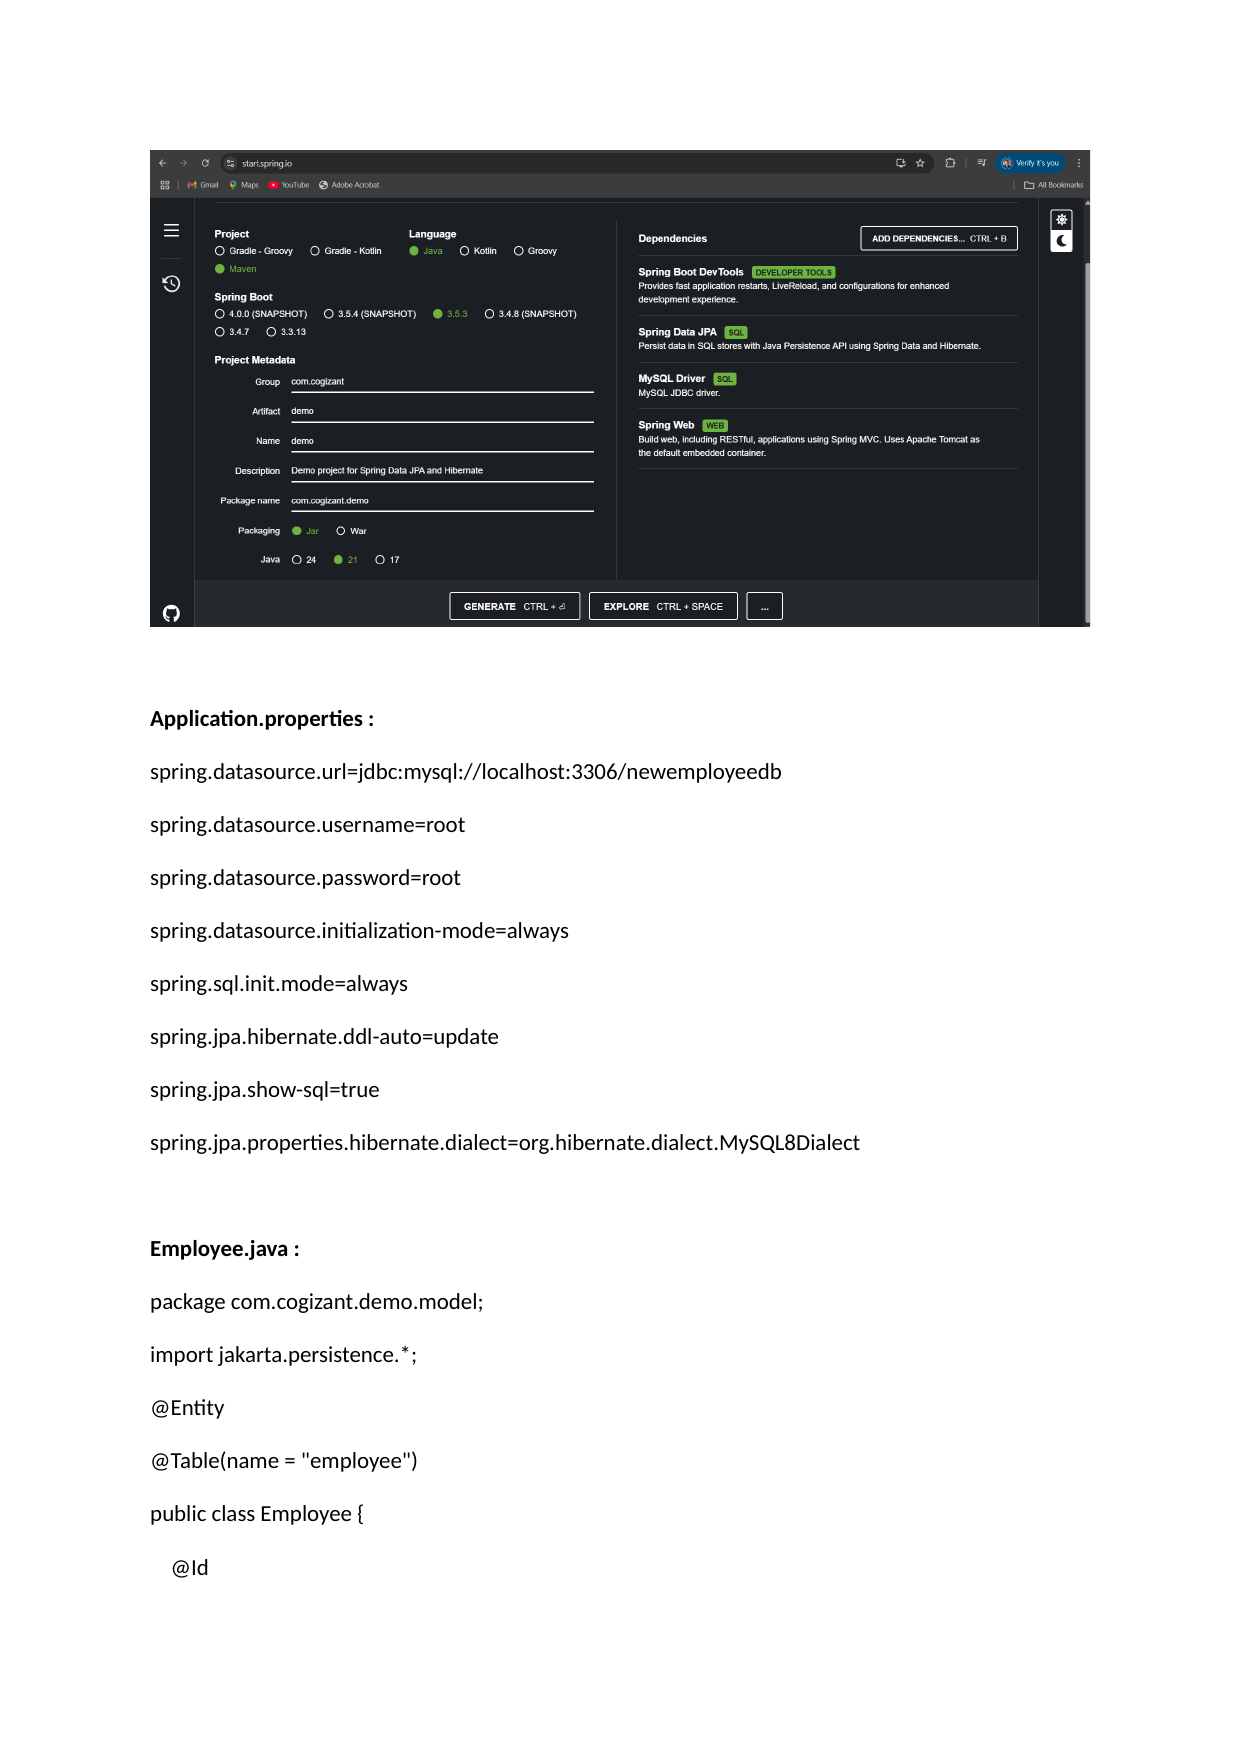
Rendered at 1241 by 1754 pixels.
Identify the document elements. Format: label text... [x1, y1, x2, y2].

text spring.jpa.properties.hibernate.dialect=org.hibernate.dialect.MySQL8Dialect [150, 1128, 1090, 1156]
text @Id [150, 1553, 1090, 1581]
text @Table(name = "employee") [150, 1447, 1090, 1474]
text spring.datasource.username=root [150, 810, 1090, 838]
text public class Employee { [150, 1499, 1090, 1528]
text Application.properties : [150, 704, 1090, 732]
text spring.jpa.show-sql=true [150, 1075, 1090, 1103]
picture [150, 150, 1091, 627]
text package com.cogizant.demo.model; [150, 1287, 1090, 1316]
text spring.sql.init.mode=always [150, 969, 1090, 997]
text Employee.java : [150, 1234, 1090, 1262]
text @Entity [150, 1393, 1090, 1422]
text import jakarta.persistence.*; [150, 1341, 1090, 1368]
text spring.jpa.hibernate.ddl-auto=update [150, 1022, 1090, 1050]
text spring.datasource.initialization-mode=always [150, 916, 1090, 944]
text spring.datasource.url=jdbc:mysql://localhost:3306/newemployeedb [150, 757, 1090, 785]
text spring.datasource.password=root [150, 863, 1090, 891]
